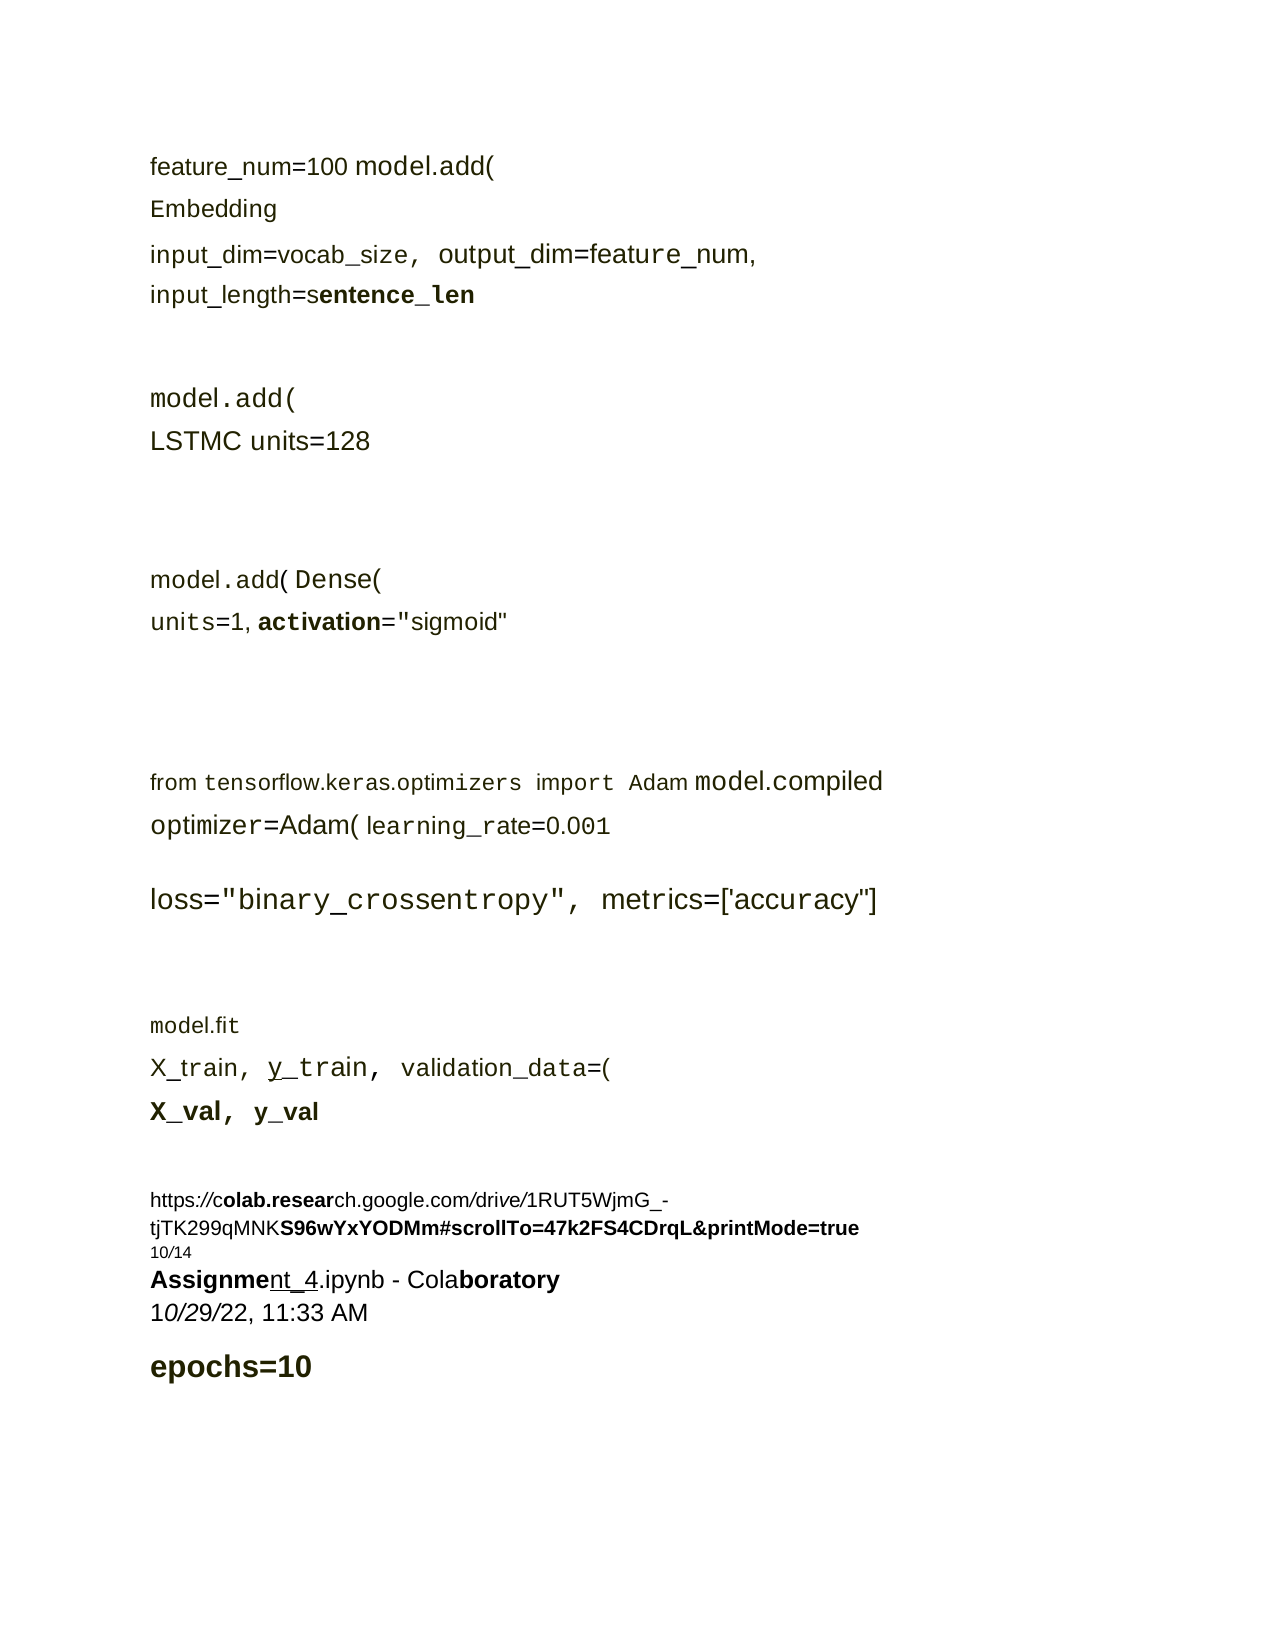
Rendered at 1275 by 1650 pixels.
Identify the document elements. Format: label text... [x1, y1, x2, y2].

text model.fit [150, 1012, 1125, 1041]
text model.add( [150, 382, 1125, 416]
text units=1, activation="sigmoid" [150, 607, 1125, 638]
text X_val, y_val [150, 1095, 1125, 1129]
text input_dim=vocab_size, output_dim=feature_num, [150, 238, 1125, 271]
text 10/29/22, 11:33 AM [150, 1298, 1125, 1327]
text epochs=10 [150, 1348, 1125, 1387]
text Embedding [150, 194, 1125, 225]
text https://colab.research.google.com/drive/1RUT5WjmG_-tjTK299qMNKS96wYxYODMm#scrollTo=47k2FS4CDrqL&printMode=true [150, 1188, 1125, 1240]
text Assignment_4.ipynb - Colaboratory [150, 1265, 1125, 1294]
text feature_num=100 model.add( [150, 150, 1125, 183]
text loss="binary_crossentropy", metrics=['accuracy"] [150, 882, 1125, 918]
text 10/14 [150, 1243, 1125, 1262]
text X_train, y_train, validation_data=( [150, 1051, 1125, 1085]
text model.add( Dense( [150, 563, 1125, 596]
text LSTMC units=128 [150, 425, 1125, 459]
text input_length=sentence_len [150, 280, 1125, 311]
text from tensorflow.keras.optimizers import Adam model.compiled [150, 765, 1125, 799]
text optimizer=Adam( learning_rate=0.001 [150, 809, 1125, 842]
